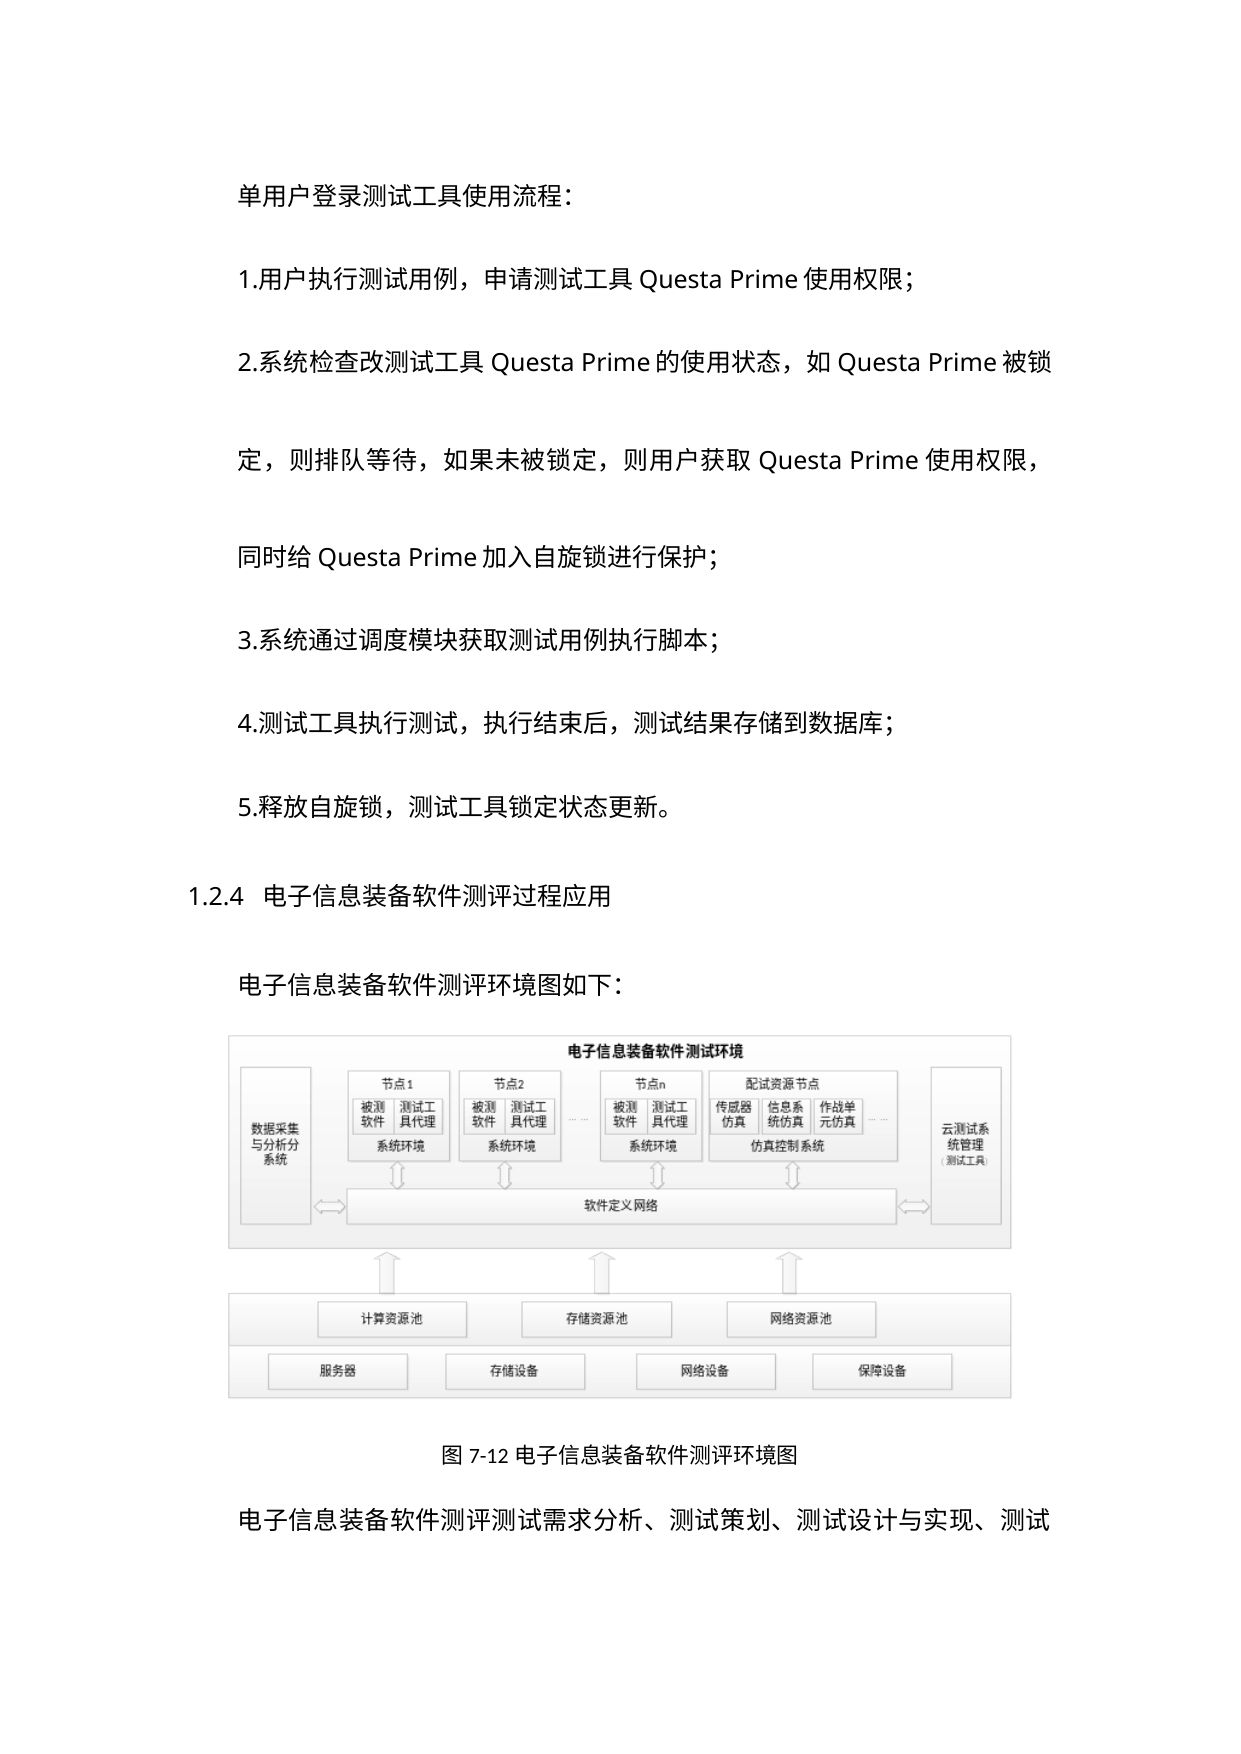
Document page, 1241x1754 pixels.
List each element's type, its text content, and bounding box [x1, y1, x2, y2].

text 1.用户执行测试用例，申请测试工具Questa Prime使用权限； [187, 245, 1053, 310]
text 单用户登录测试工具使用流程： [187, 162, 1053, 227]
text 2.系统检查改测试工具Questa Prime的使用状态，如Questa Prime被锁定，则排队等待，如果未被锁定，则用户获取Questa Prime使用权限，同时给Questa Prime加入自旋锁进行保护； [237, 328, 1053, 588]
text 5.释放自旋锁，测试工具锁定状态更新。 [237, 773, 1053, 838]
text 3.系统通过调度模块获取测试用例执行脚本； [237, 606, 1053, 671]
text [187, 1486, 1053, 1551]
text 电子信息装备软件测评环境图如下： [187, 951, 1053, 1016]
text 图 7-12 电子信息装备软件测评环境图 [187, 1438, 1053, 1470]
subtitle 电子信息装备软件测评过程应用 [187, 862, 1053, 927]
text 4.测试工具执行测试，执行结束后，测试结果存储到数据库； [237, 689, 1053, 754]
